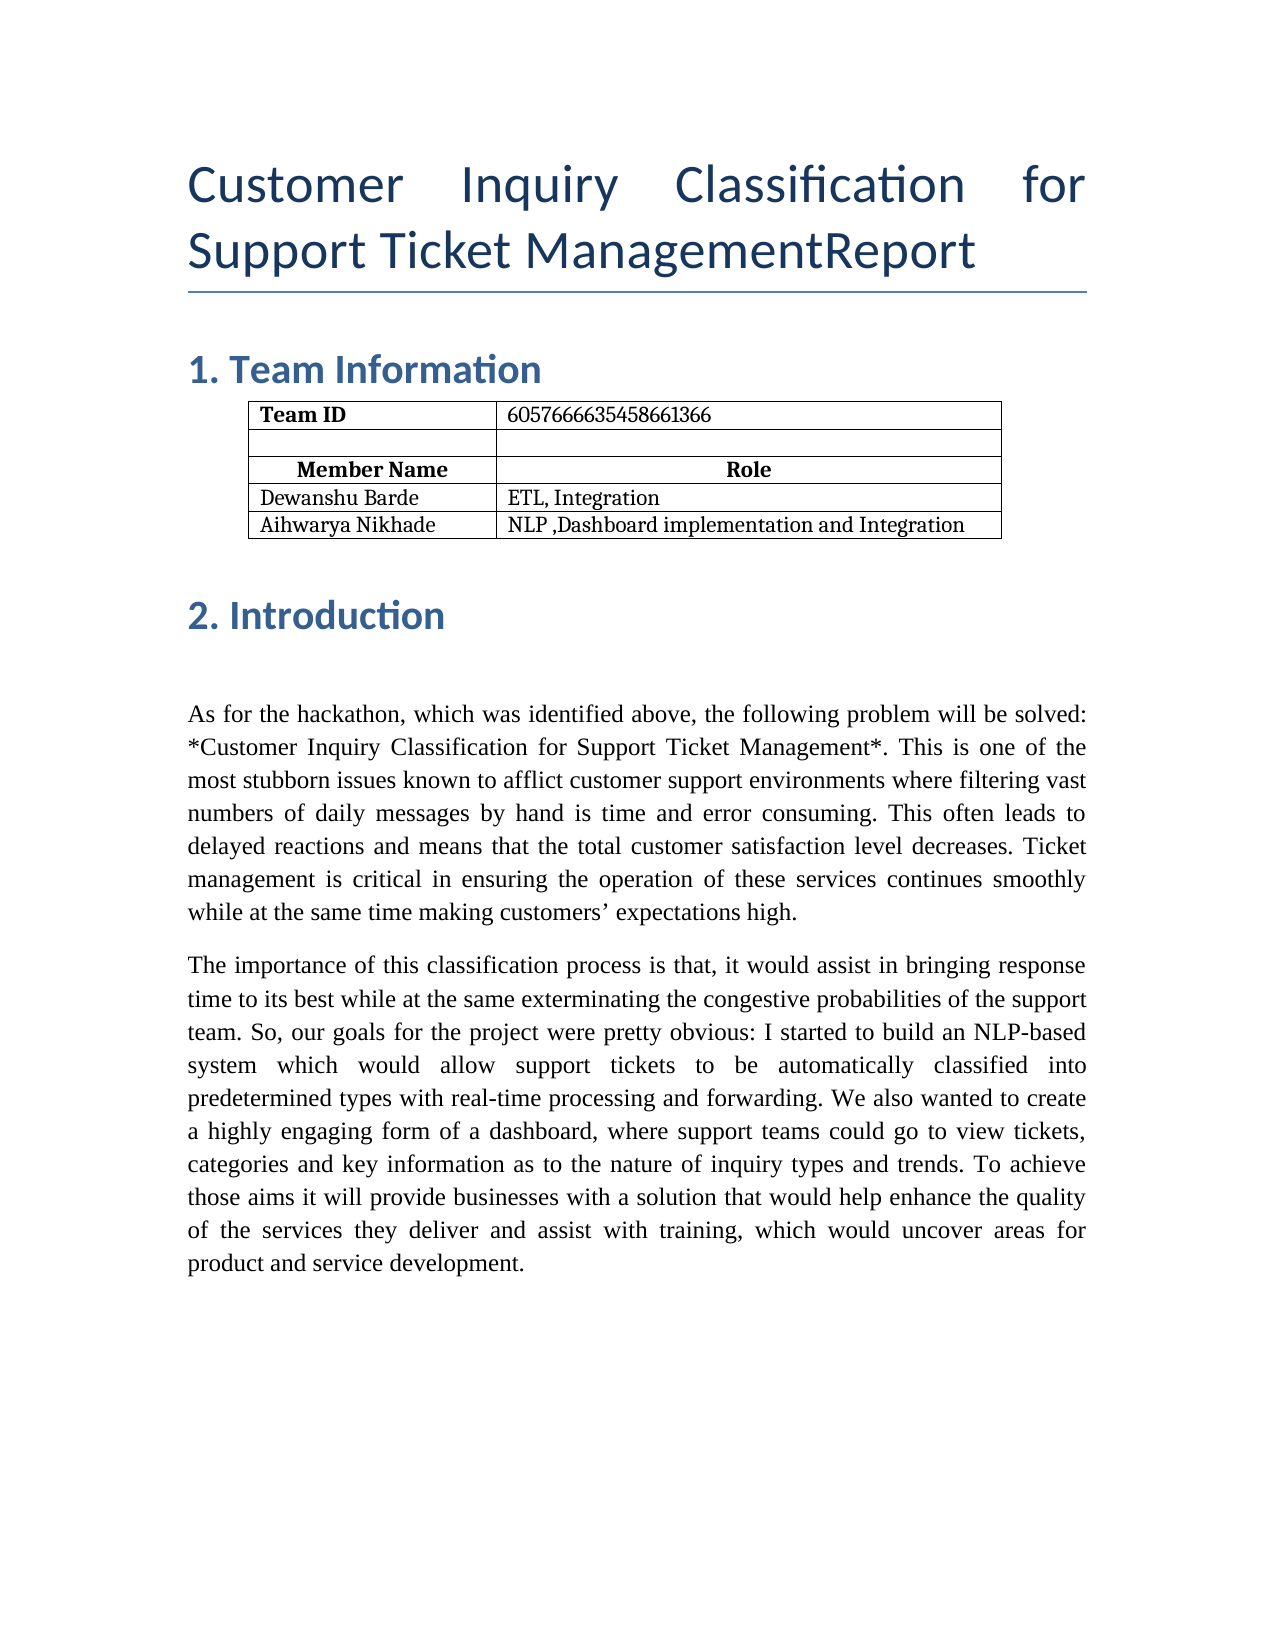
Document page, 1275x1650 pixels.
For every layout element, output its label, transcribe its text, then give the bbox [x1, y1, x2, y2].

table_cell [249, 430, 496, 456]
table_header Team ID [249, 402, 496, 428]
table_cell Aihwarya Nikhade [249, 512, 496, 538]
text As for the hackathon, which was identified above, the following problem will be solved: *Customer Inquiry Classification for Support Ticket Management*. This is one of the most stubborn issues known to afflict customer support environments where filtering vast numbers of daily messages by hand is time and error consuming. This often leads to delayed reactions and means that the total customer satisfaction level decreases. Ticket management is critical in ensuring the operation of these services continues smoothly while at the same time making customers’ expectations high. [187, 699, 1087, 926]
title Customer Inquiry Classification for Support Ticket ManagementReport [187, 150, 1087, 293]
table_cell Role [497, 457, 1001, 483]
table_header 6057666635458661366 [497, 402, 1001, 428]
table_cell ETL, Integration [497, 484, 1001, 511]
table_cell Member Name [249, 457, 496, 483]
text The importance of this classification process is that, it would assist in bringing response time to its best while at the same exterminating the congestive probabilities of the support team. So, our goals for the project were pretty obvious: I started to build an NLP-based system which would allow support tickets to be automatically classified into predetermined types with real-time processing and forwarding. We also wanted to create a highly engaging form of a dashboard, where support teams could go to view tickets, categories and key information as to the nature of inquiry types and trends. To achieve those aims it will provide businesses with a solution that would help enhance the quality of the services they deliver and assist with training, which would uncover areas for product and service development. [187, 951, 1087, 1277]
subtitle 2. Introduction [187, 589, 1087, 640]
table_cell NLP ,Dashboard implementation and Integration [497, 512, 1001, 538]
table_cell [497, 430, 1001, 456]
subtitle 1. Team Information [187, 343, 1087, 393]
table_cell Dewanshu Barde [249, 484, 496, 511]
